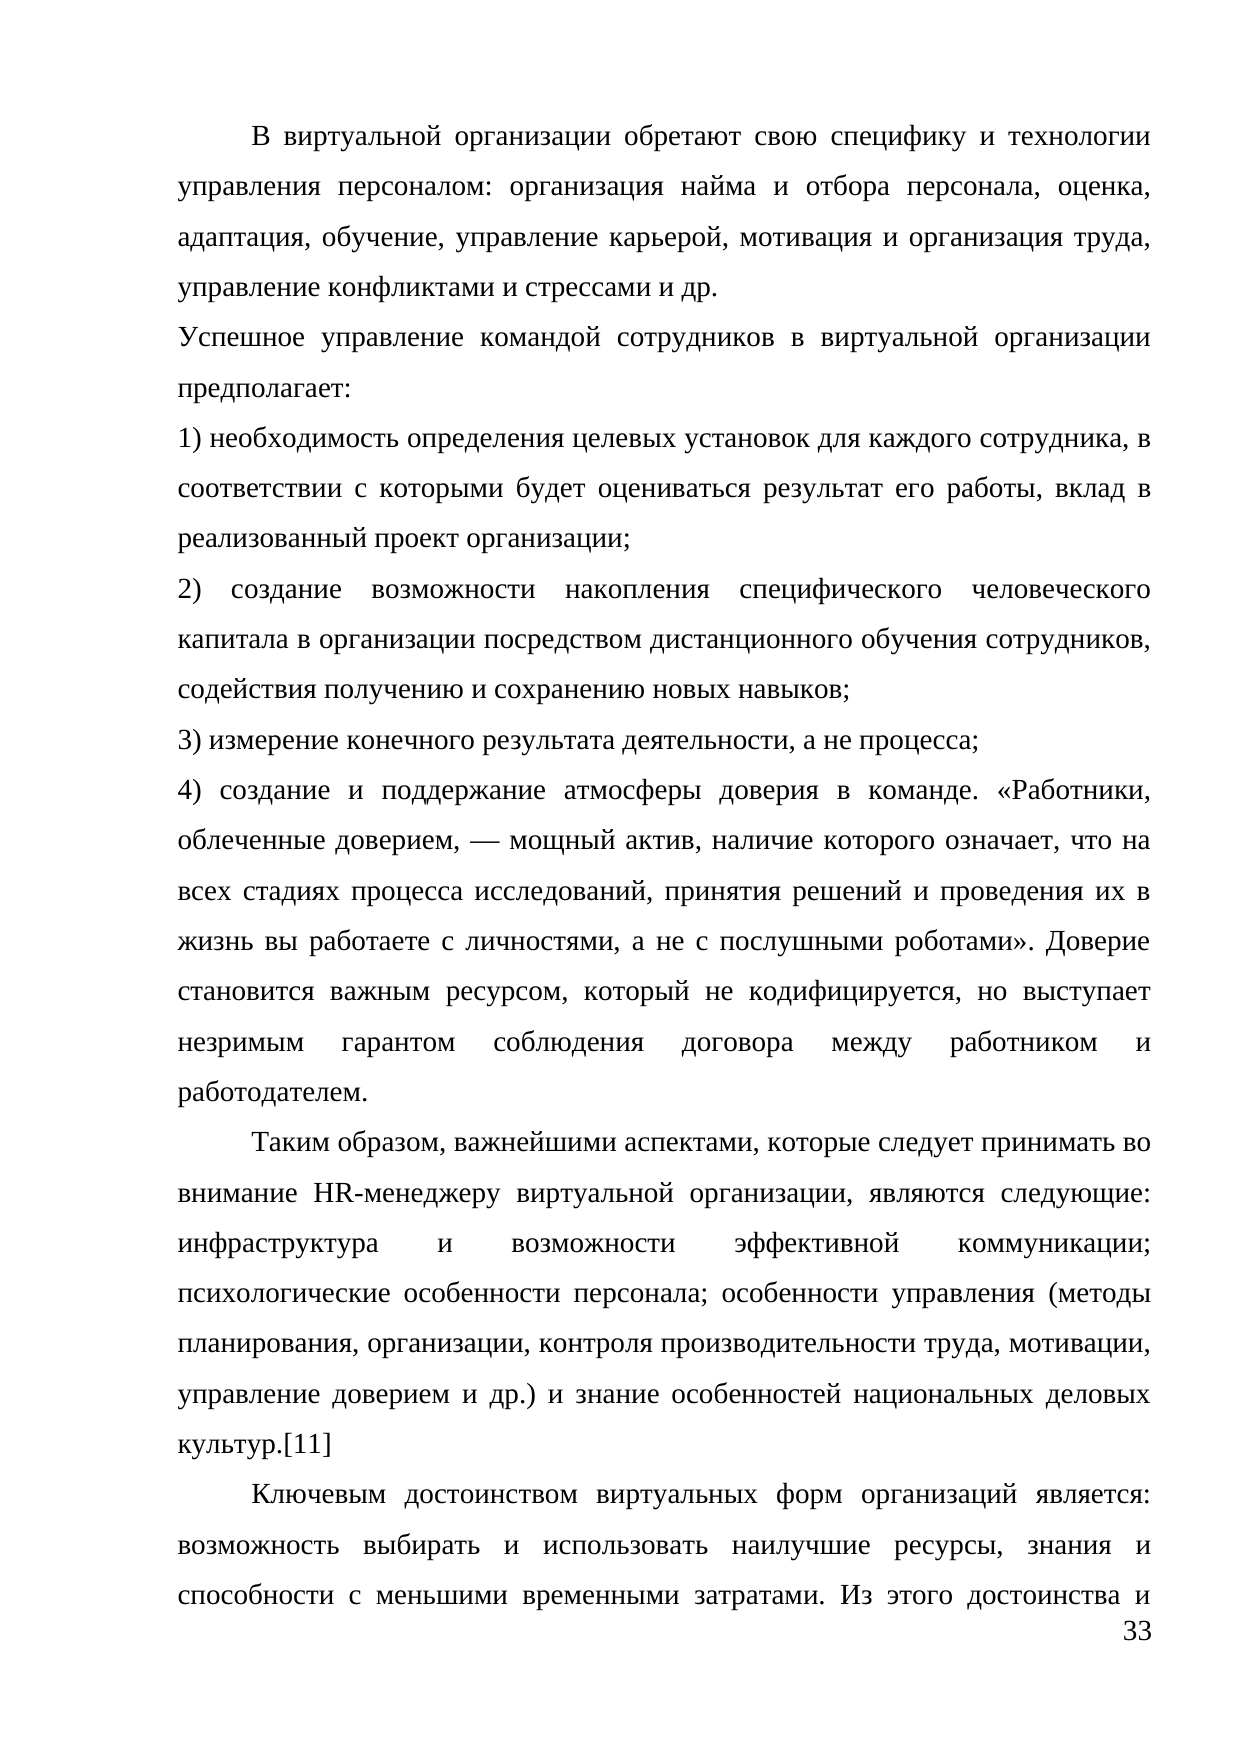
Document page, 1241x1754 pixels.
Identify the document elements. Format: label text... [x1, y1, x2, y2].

text Таким образом, важнейшими аспектами, которые следует принимать во внимание HR-менеджеру виртуальной организации, являются следующие: инфраструктура и возможности эффективной коммуникации; психологические особенности персонала; особенности управления (методы планирования, организации, контроля производительности труда, мотивации, управление доверием и др.) и знание особенностей национальных деловых культур.[11] [177, 1124, 1152, 1460]
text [177, 1477, 1152, 1611]
text 2) создание возможности накопления специфического человеческого капитала в организации посредством дистанционного обучения сотрудников, содействия получению и сохранению новых навыков; [177, 571, 1152, 705]
text 1) необходимость определения целевых установок для каждого сотрудника, в соответствии с которыми будет оцениваться результат его работы, вклад в реализованный проект организации; [177, 420, 1152, 554]
text 4) создание и поддержание атмосферы доверия в команде. «Работники, облеченные доверием, — мощный актив, наличие которого означает, что на всех стадиях процесса исследований, принятия решений и проведения их в жизнь вы работаете с личностями, а не с послушными роботами». Доверие становится важным ресурсом, который не кодифицируется, но выступает незримым гарантом соблюдения договора между работником и работодателем. [177, 772, 1152, 1108]
text Успешное управление командой сотрудников в виртуальной организации предполагает: [177, 319, 1152, 403]
text 3) измерение конечного результата деятельности, а не процесса; [177, 722, 1152, 755]
text В виртуальной организации обретают свою специфику и технологии управления персоналом: организация найма и отбора персонала, оценка, адаптация, обучение, управление карьерой, мотивация и организация труда, управление конфликтами и стрессами и др. [177, 118, 1152, 303]
